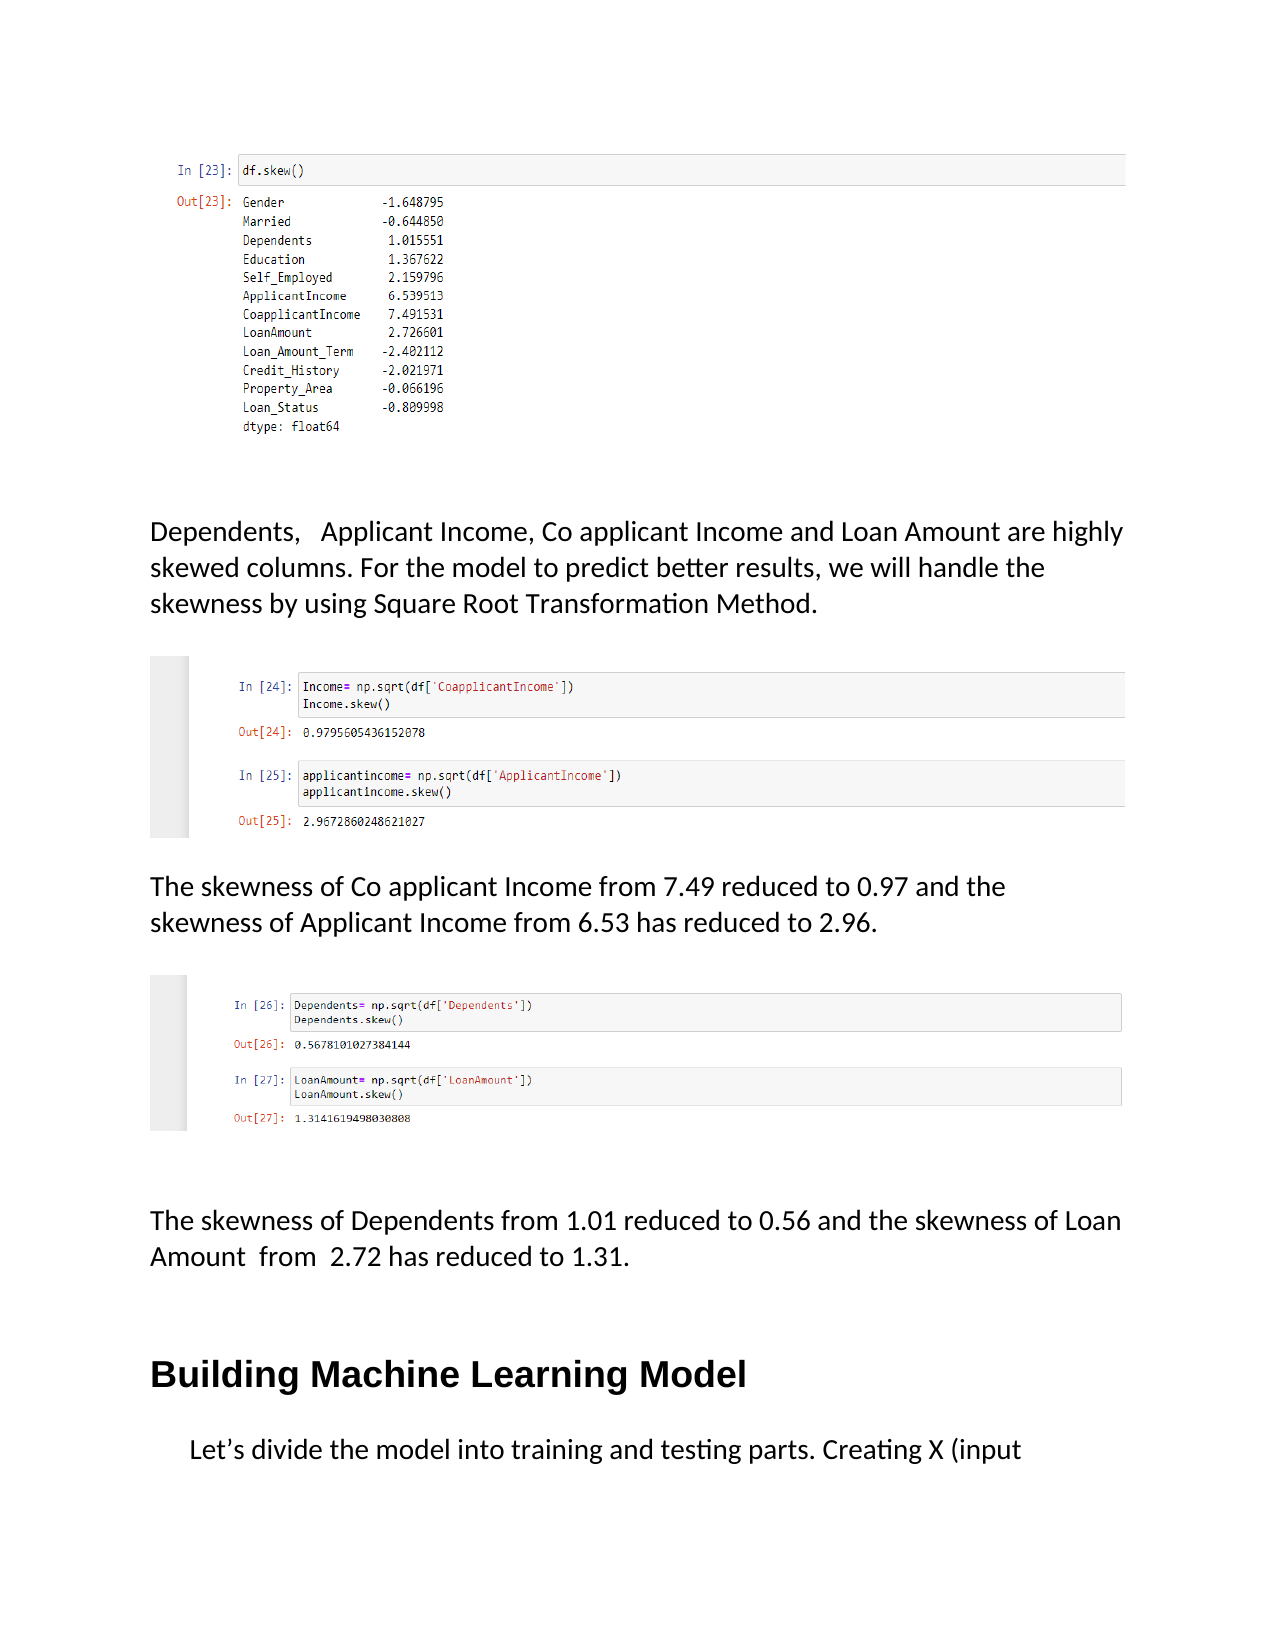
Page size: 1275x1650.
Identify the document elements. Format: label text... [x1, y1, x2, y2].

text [150, 1431, 1125, 1467]
picture [150, 975, 1125, 1131]
text Dependents, Applicant Income, Co applicant Income and Loan Amount are highly skewed columns. For the model to predict better results, we will handle the skewness by using Square Root Transformation Method. [150, 513, 1125, 620]
text The skewness of Dependents from 1.01 reduced to 0.56 and the skewness of Loan Amount from 2.72 has reduced to 1.31. [150, 1202, 1125, 1273]
picture [150, 656, 1125, 838]
text Building Machine Learning Model [150, 1352, 1125, 1395]
picture [150, 150, 1126, 440]
text The skewness of Co applicant Income from 7.49 reduced to 0.97 and the skewness of Applicant Income from 6.53 has reduced to 2.96. [150, 868, 1125, 940]
